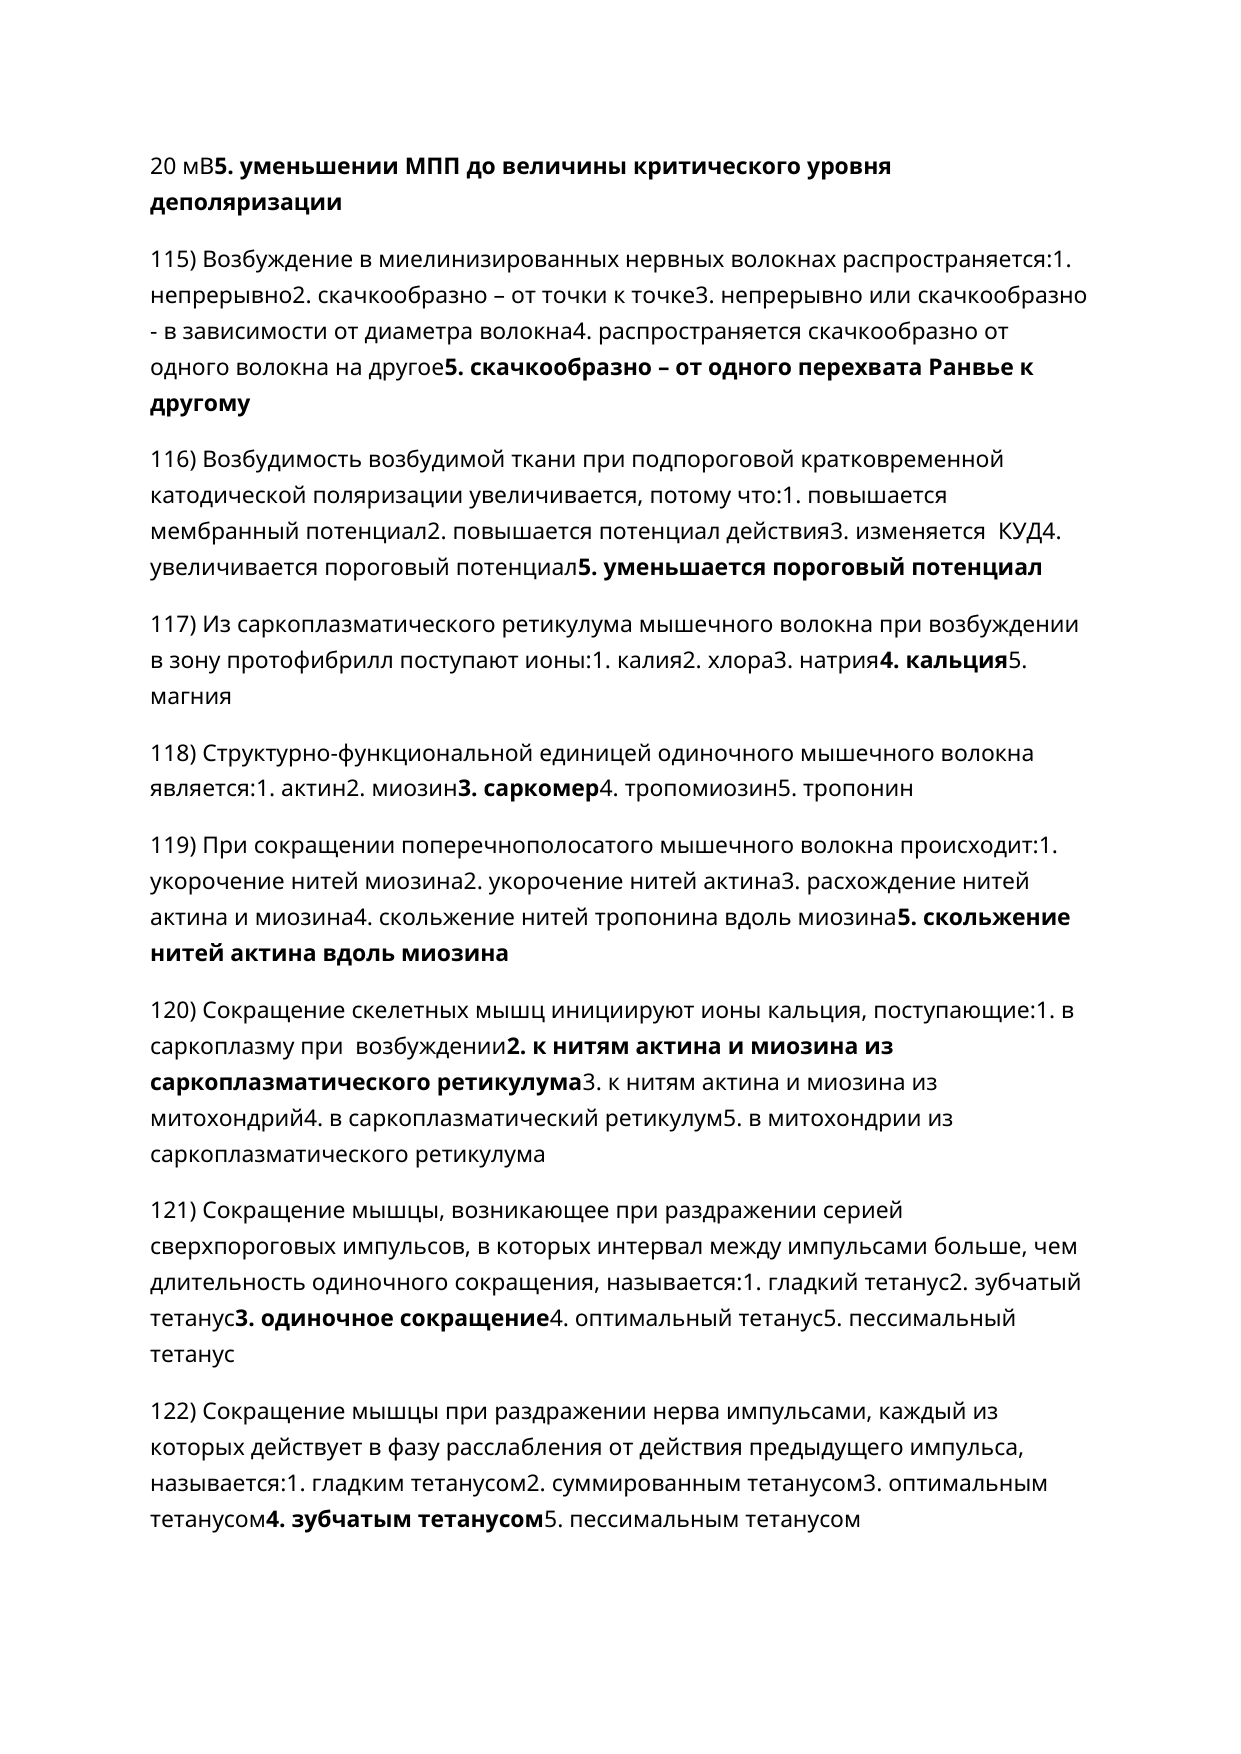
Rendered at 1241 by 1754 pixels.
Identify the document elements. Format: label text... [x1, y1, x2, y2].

text 116) Возбудимость возбудимой ткани при подпороговой кратковременной катодической поляризации увеличивается, потому что: 1. повышается мембранный потенциал 2. повышается потенциал действия 3. изменяется КУД 4. увеличивается пороговый потенциал 5. уменьшается пороговый потенциал [150, 443, 1090, 582]
text 119) При сокращении поперечнополосатого мышечного волокна происходит: 1. укорочение нитей миозина 2. укорочение нитей актина 3. расхождение нитей актина и миозина 4. скольжение нитей тропонина вдоль миозина 5. скольжение нитей актина вдоль миозина [150, 829, 1090, 968]
text 115) Возбуждение в миелинизированных нервных волокнах распространяется: 1. непрерывно 2. скачкообразно – от точки к точке 3. непрерывно или скачкообразно - в зависимости от диаметра волокна 4. распространяется скачкообразно от одного волокна на другое 5. скачкообразно – от одного перехвата Ранвье к другому [150, 243, 1090, 418]
text 117) Из саркоплазматического ретикулума мышечного волокна при возбуждении в зону протофибрилл поступают ионы: 1. калия 2. хлора 3. натрия 4. кальция 5. магния [150, 608, 1090, 711]
text 122) Сокращение мышцы при раздражении нерва импульсами, каждый из которых действует в фазу расслабления от действия предыдущего импульса, называется: 1. гладким тетанусом 2. суммированным тетанусом 3. оптимальным тетанусом 4. зубчатым тетанусом 5. пессимальным тетанусом [150, 1395, 1090, 1534]
text 121) Сокращение мышцы, возникающее при раздражении серией сверхпороговых импульсов, в которых интервал между импульсами больше, чем длительность одиночного сокращения, называется: 1. гладкий тетанус 2. зубчатый тетанус 3. одиночное сокращение 4. оптимальный тетанус 5. пессимальный тетанус [150, 1194, 1090, 1369]
text 118) Структурно-функциональной единицей одиночного мышечного волокна является: 1. актин 2. миозин 3. саркомер 4. тропомиозин 5. тропонин [150, 736, 1090, 804]
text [150, 150, 1090, 217]
text 120) Сокращение скелетных мышц инициируют ионы кальция, поступающие: 1. в саркоплазму при возбуждении 2. к нитям актина и миозина из саркоплазматического ретикулума 3. к нитям актина и миозина из митохондрий 4. в саркоплазматический ретикулум 5. в митохондрии из саркоплазматического ретикулума [150, 994, 1090, 1169]
